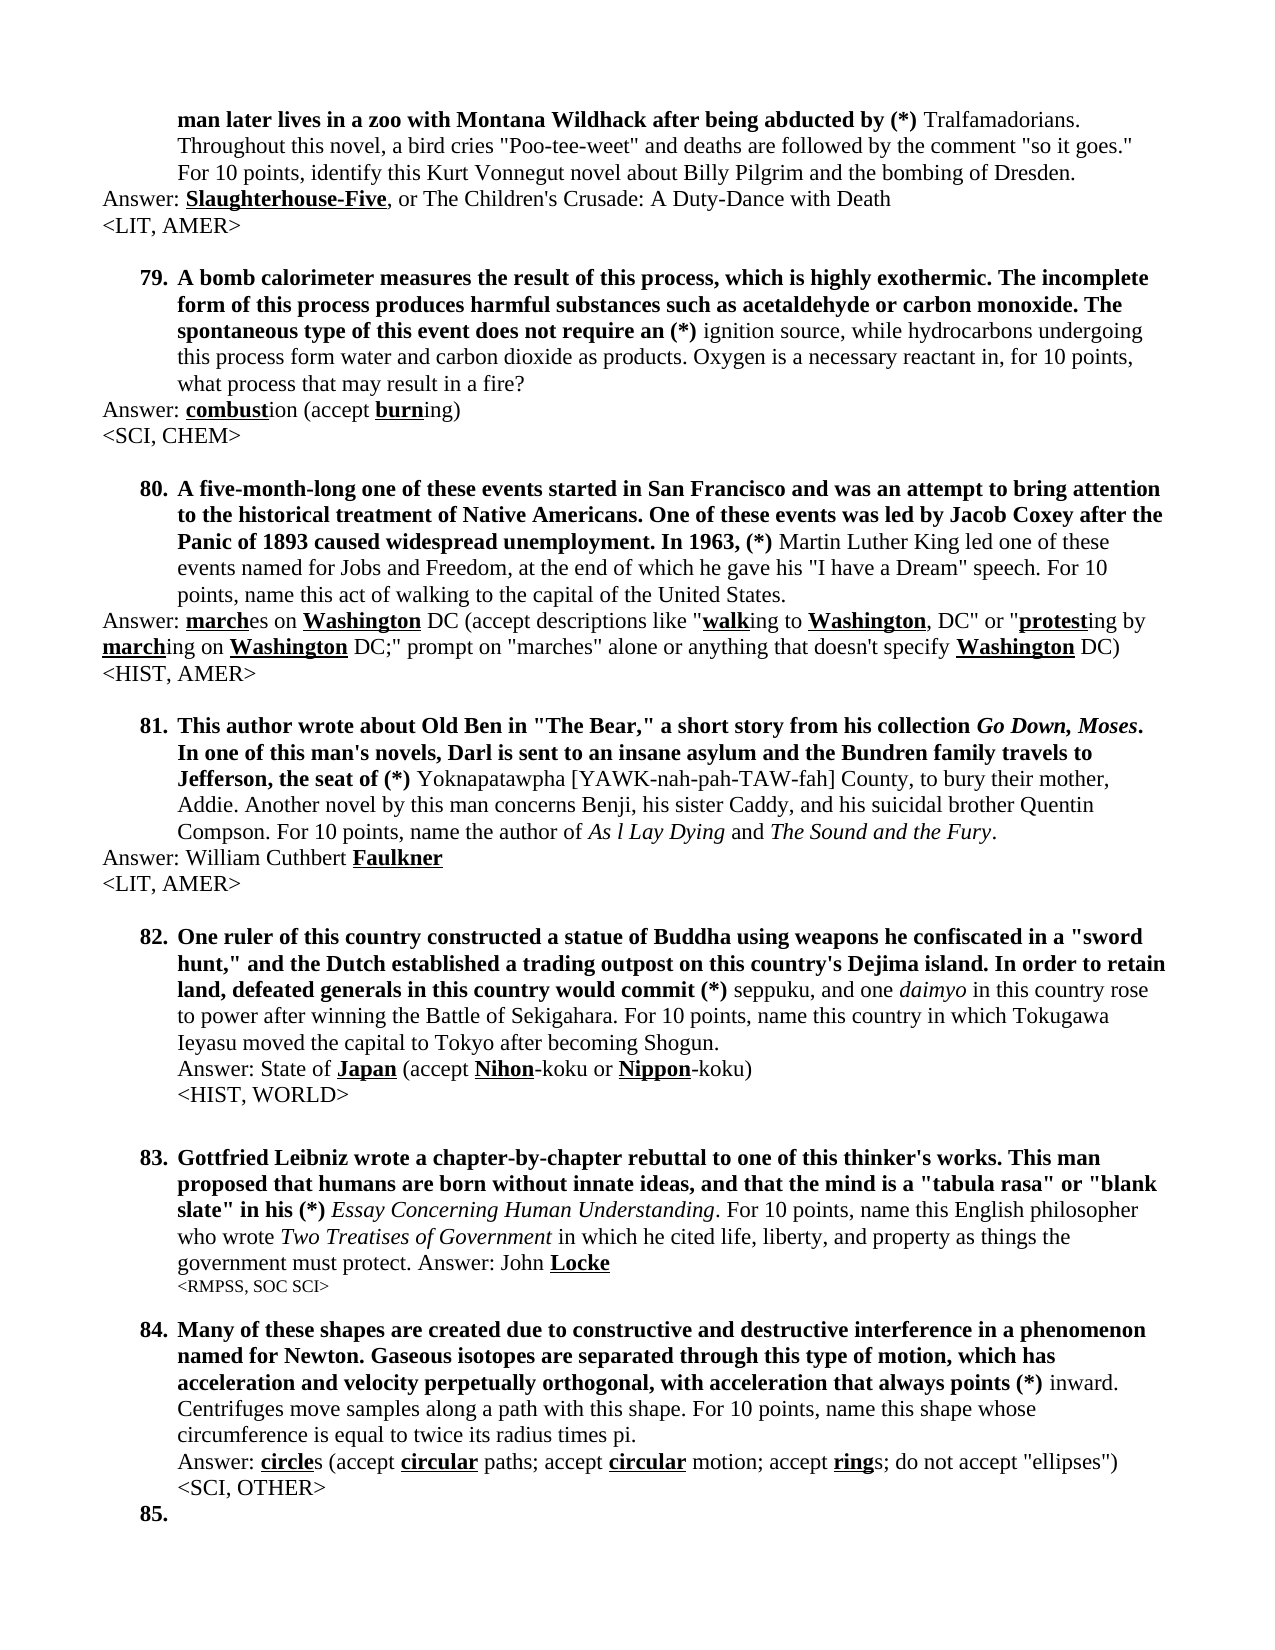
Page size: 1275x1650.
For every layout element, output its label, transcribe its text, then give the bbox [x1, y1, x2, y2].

list This author wrote about Old Ben in "The Bear," a short story from his collection Go Down, Moses. In one of this man's novels, Darl is sent to an insane asylum and the Bundren family travels to Jefferson, the seat of (*) Yoknapatawpha [YAWK-nah-pah-TAW-fah] County, to bury their mother, Addie. Another novel by this man concerns Benji, his sister Caddy, and his suicidal brother Quentin Compson. For 10 points, name the author of As l Lay Dying and The Sound and the Fury. [139, 712, 1158, 844]
text <LIT, AMER> [102, 212, 1187, 238]
list <HIST, WORLD> [177, 1081, 1187, 1108]
list <RMPSS, SOC SCI> [177, 1275, 1187, 1296]
list Gottfried Leibniz wrote a chapter-by-chapter rebuttal to one of this thinker's works. This man proposed that humans are born without innate ideas, and that the mind is a "tabula rasa" or "blank slate" in his (*) Essay Concerning Human Understanding. For 10 points, name this English philosopher who wrote Two Treatises of Government in which he cited life, liberty, and property as things the government must protect. Answer: John Locke [139, 1144, 1170, 1275]
list A bomb calorimeter measures the result of this process, which is highly exothermic. The incomplete form of this process produces harmful substances such as acetaldehyde or carbon monoxide. The spontaneous type of this event does not require an (*) ignition source, while hydrocarbons undergoing this process form water and carbon dioxide as products. Oxygen is a necessary reactant in, for 10 points, what process that may result in a fire? [139, 264, 1167, 396]
list <SCI, OTHER> [177, 1474, 1187, 1501]
text Answer: William Cuthbert Faulkner [102, 844, 1187, 871]
list A five-month-long one of these events started in San Francisco and was an attempt to bring attention to the historical treatment of Native Americans. One of these events was led by Jacob Coxey after the Panic of 1893 caused widespread unemployment. In 1963, (*) Martin Luther King led one of these events named for Jobs and Freedom, at the end of which he gave his "I have a Dream" speech. For 10 points, name this act of walking to the capital of the United States. [139, 475, 1164, 607]
text Answer: combustion (accept burning) [102, 396, 1187, 422]
text Answer: Slaughterhouse-Five, or The Children's Crusade: A Duty-Dance with Death [102, 185, 1187, 212]
text <SCI, CHEM> [102, 422, 1187, 449]
list Answer: circles (accept circular paths; accept circular motion; accept rings; do not accept "ellipses") [177, 1448, 1187, 1474]
list Many of these shapes are created due to constructive and destructive interference in a phenomenon named for Newton. Gaseous isotopes are separated through this type of motion, which has acceleration and velocity perpetually orthogonal, with acceleration that always points (*) inward. Centrifuges move samples along a path with this shape. For 10 points, name this shape whose circumference is equal to twice its radius times pi. [139, 1316, 1173, 1448]
text Answer: marches on Washington DC (accept descriptions like "walking to Washington, DC" or "protesting by marching on Washington DC;" prompt on "marches" alone or anything that doesn't specify Washington DC) [102, 607, 1152, 660]
text <HIST, AMER> [102, 660, 1152, 686]
list Answer: State of Japan (accept Nihon-koku or Nippon-koku) [177, 1055, 1187, 1081]
text <LIT, AMER> [102, 871, 1187, 897]
list One ruler of this country constructed a statue of Buddha using weapons he confiscated in a "sword hunt," and the Dutch established a trading outpost on this country's Dejima island. In order to retain land, defeated generals in this country would commit (*) seppuku, and one daimyo in this country rose to power after winning the Battle of Sekigahara. For 10 points, name this country in which Tokugawa Ieyasu moved the capital to Tokyo after becoming Shogun. [139, 923, 1167, 1055]
